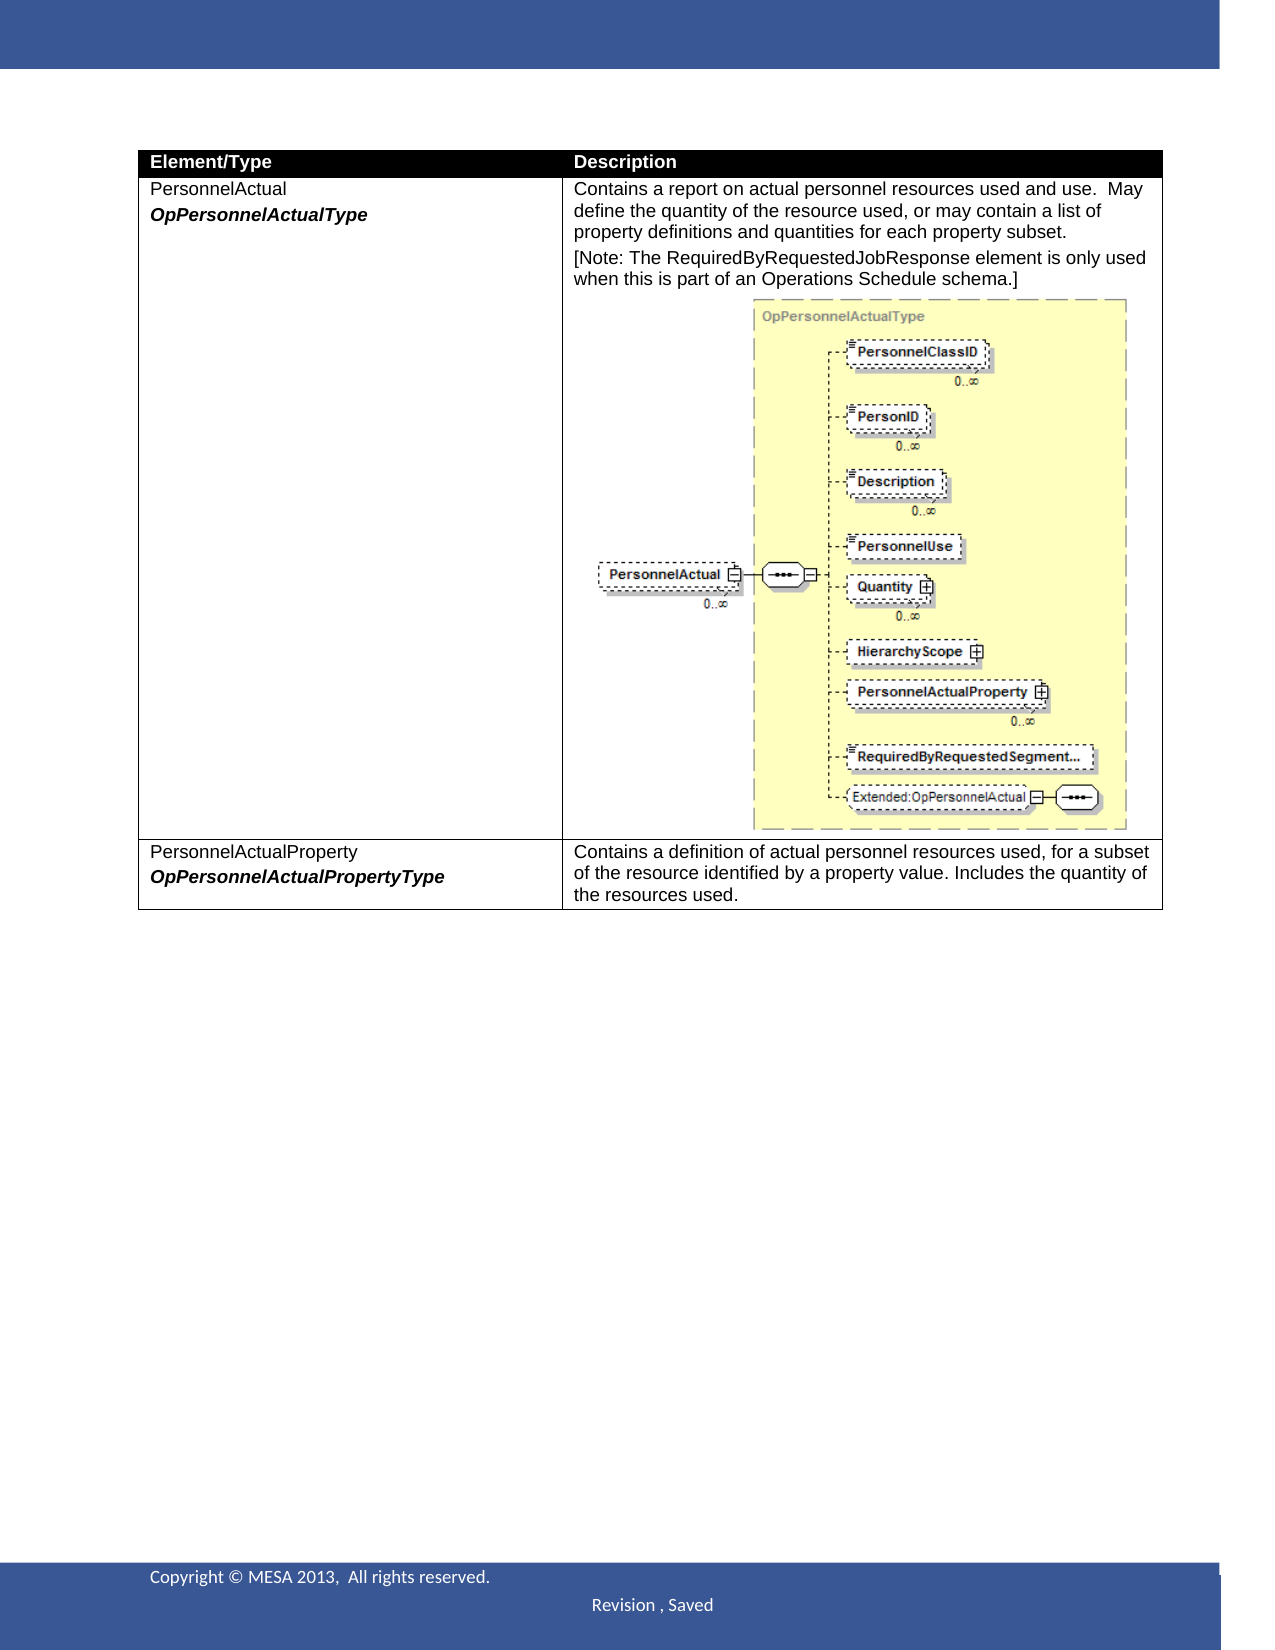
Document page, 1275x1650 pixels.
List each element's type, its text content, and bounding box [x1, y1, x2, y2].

table_cell Contains a report on actual personnel resources used and use. May define the quantity of the resource used, or may contain a list of property definitions and quantities for each property subset. [Note: The RequiredByRequestedJobResponse element is only used when this is part of an Operations Schedule schema.] [563, 178, 1162, 839]
table_header Element/Type [139, 151, 562, 177]
table_cell PersonnelActualProperty OpPersonnelActualPropertyType [139, 840, 562, 909]
table_cell PersonnelActual OpPersonnelActualType [139, 178, 562, 839]
table_header Description [563, 151, 1162, 177]
picture [586, 293, 1139, 836]
table_cell Contains a definition of actual personnel resources used, for a subset of the resource identified by a property value. Includes the quantity of the resources used. [563, 840, 1162, 909]
